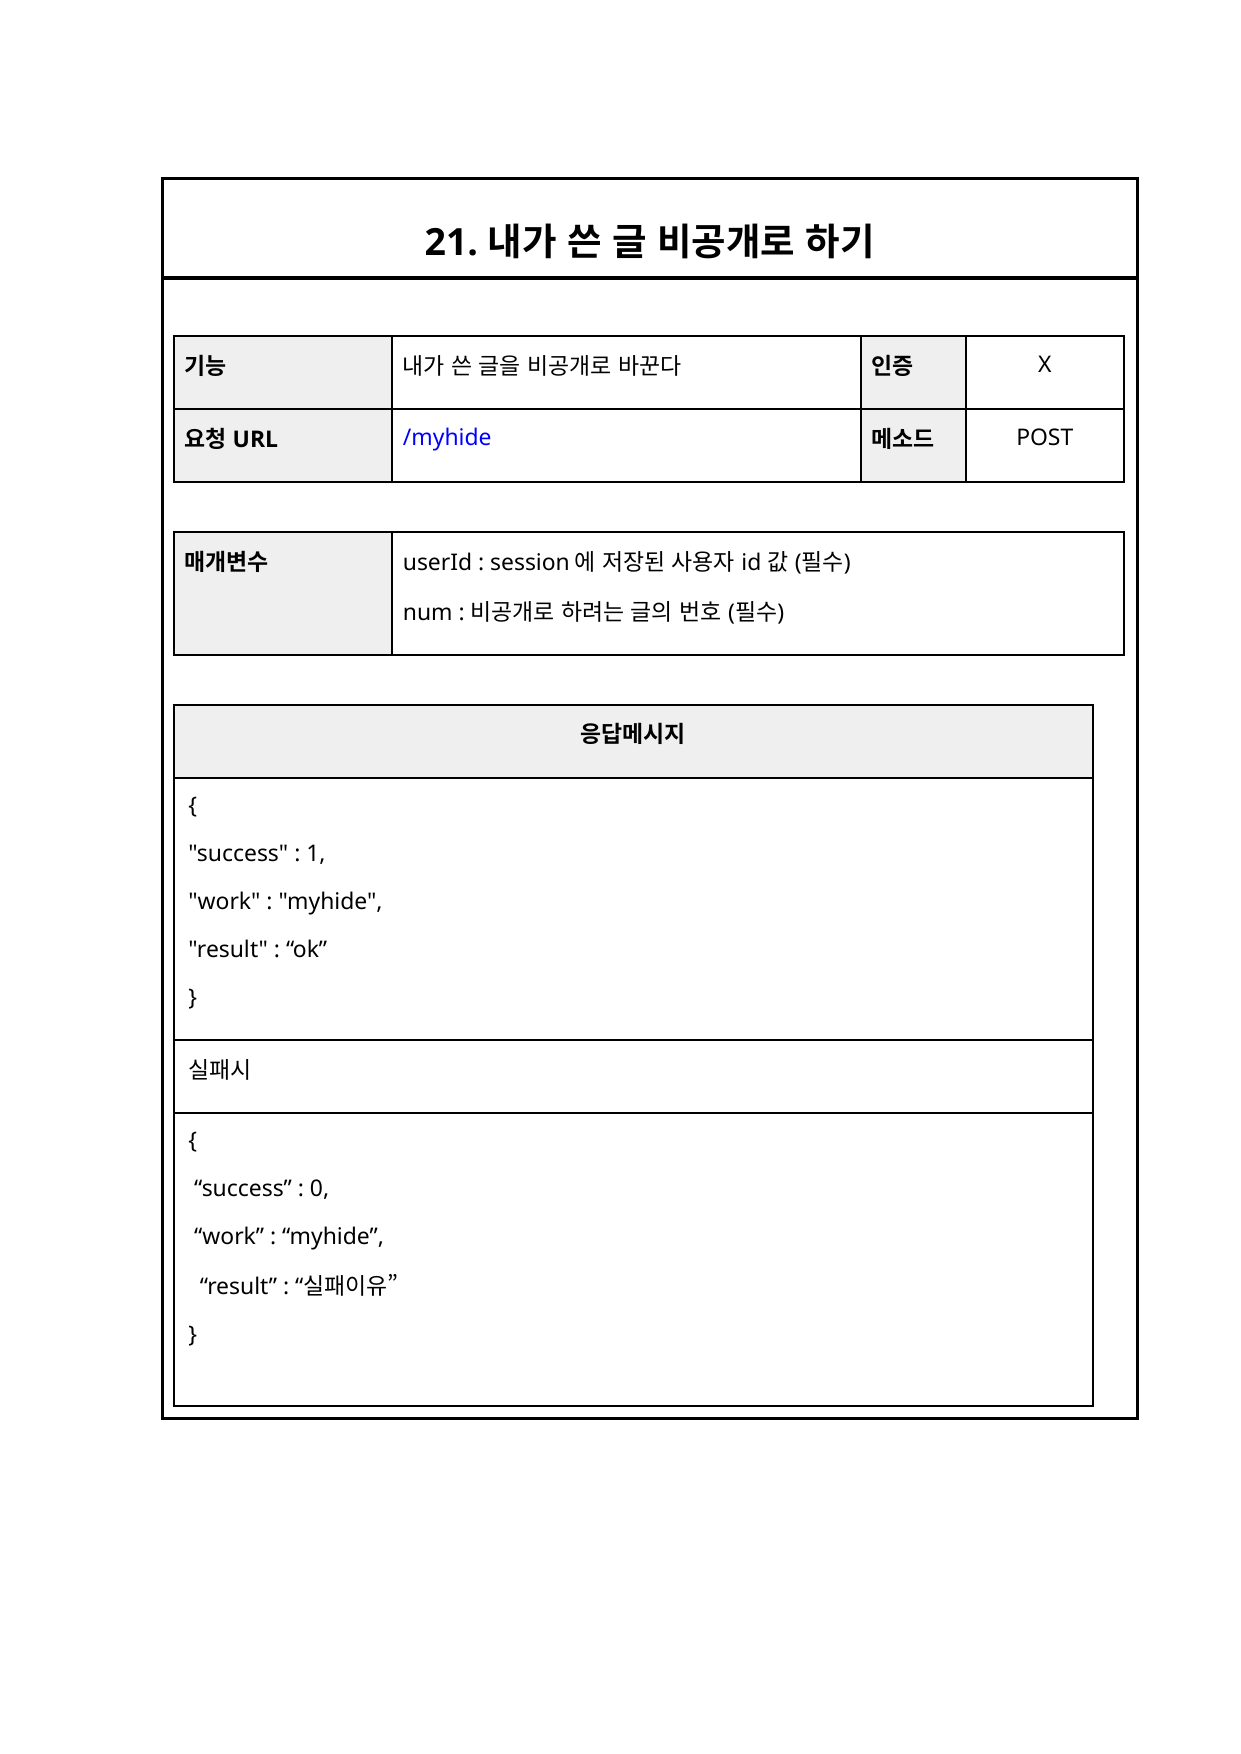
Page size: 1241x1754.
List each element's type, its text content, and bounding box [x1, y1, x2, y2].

table_header 21. 내가 쓴 글 비공개로 하기 [164, 180, 1136, 276]
table_cell [164, 280, 1136, 1417]
